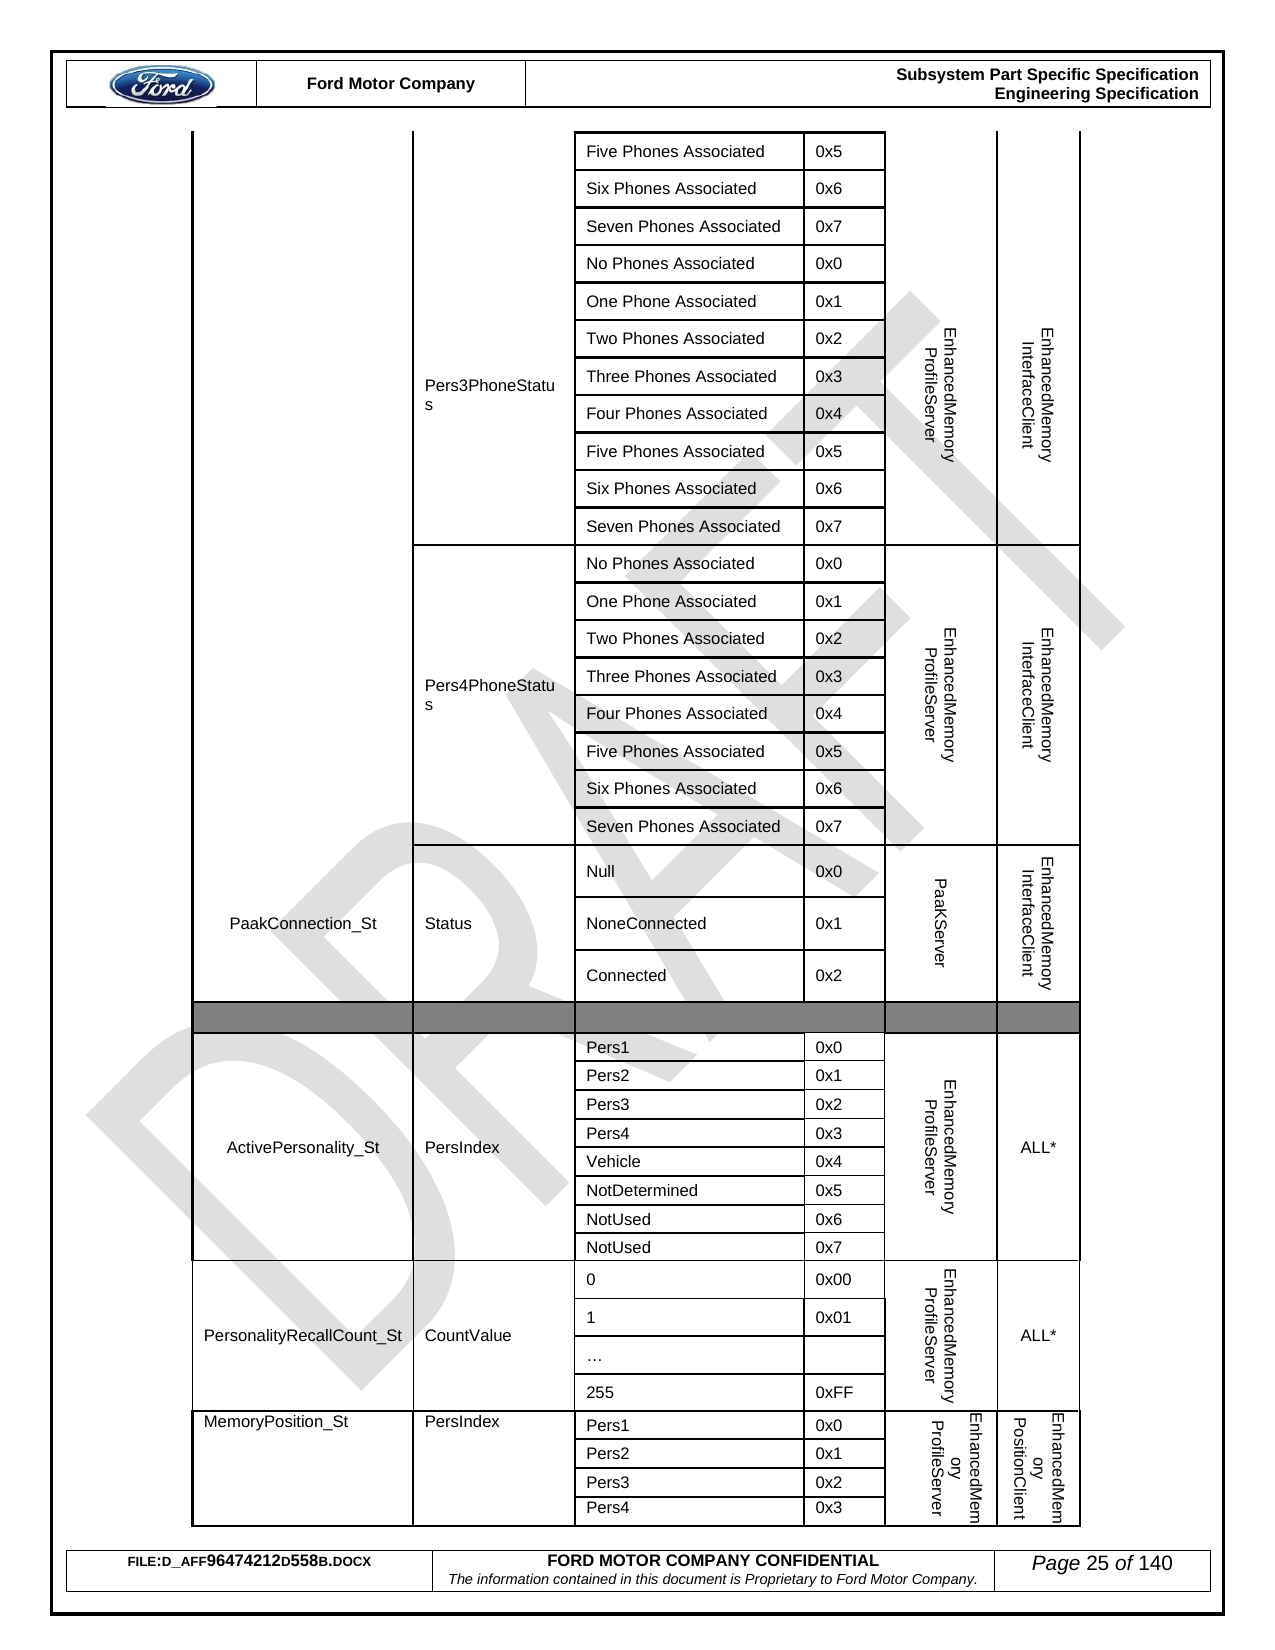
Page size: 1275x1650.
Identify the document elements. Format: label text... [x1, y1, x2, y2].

table_cell NoneConnected [576, 898, 803, 948]
table_cell 0x3 [805, 1498, 884, 1524]
table_cell NotUsed [576, 1206, 804, 1232]
table_cell 0x4 [805, 1148, 884, 1175]
table_cell Connected [576, 951, 803, 1001]
table_cell Pers2 [576, 1440, 803, 1467]
table_cell Pers3 [576, 1469, 803, 1496]
table_cell 0x1 [805, 1061, 884, 1089]
table_cell PersIndex [414, 1412, 574, 1524]
table_cell 0x6 [805, 1205, 884, 1232]
table_cell 0x5 [805, 1176, 884, 1204]
table_cell Four Phones Associated [576, 396, 803, 431]
table_cell Null [576, 846, 803, 896]
table_cell 0x7 [805, 209, 884, 244]
table_cell ActivePersonality_St [194, 1034, 412, 1260]
table_cell Three Phones Associated [576, 659, 803, 694]
table_cell 0x6 [805, 171, 884, 206]
table_cell Seven Phones Associated [576, 209, 803, 244]
table_cell EnhancedMemory InterfaceClient [998, 546, 1079, 844]
table_cell 0x5 [805, 134, 884, 169]
table_cell Pers3PhoneStatus [414, 244, 574, 544]
table_cell 0x0 [805, 546, 884, 581]
table_cell EnhancedMemory InterfaceClient [998, 846, 1079, 1001]
table_cell … [575, 1337, 803, 1373]
table_cell Six Phones Associated [576, 471, 803, 506]
table_cell MemoryPosition_St [194, 1412, 412, 1524]
table_cell Vehicle [576, 1148, 804, 1175]
table_cell 0x4 [805, 396, 884, 431]
table_cell 0x1 [805, 898, 884, 948]
table_cell NotUsed [576, 1234, 804, 1260]
table_cell PersIndex [414, 1034, 574, 1260]
table_cell PersonalityRecallCount_St [193, 1261, 413, 1410]
table_cell EnhancedMemory ProfileServer [885, 1261, 997, 1410]
table_cell 0x0 [805, 246, 884, 281]
table_cell ALL* [998, 1260, 1079, 1410]
table_cell 0x0 [805, 1412, 884, 1438]
table_cell 0x01 [805, 1299, 884, 1335]
table_cell EnhancedMemory ProfileServer [886, 244, 996, 544]
table_cell 0x7 [805, 509, 884, 544]
table_cell Two Phones Associated [576, 621, 803, 656]
table_cell 0x3 [805, 659, 884, 694]
table_cell 0x00 [805, 1261, 884, 1298]
table_cell Five Phones Associated [576, 134, 803, 169]
table_cell Pers4 [576, 1498, 803, 1524]
table_cell Two Phones Associated [576, 321, 803, 356]
table_cell EnhancedMemory ProfileServer [886, 546, 996, 844]
table_cell EnhancedMemory ProfileServer [885, 1034, 996, 1260]
table_cell Pers4 [576, 1120, 804, 1146]
table_cell ALL* [998, 1034, 1079, 1260]
table_cell 0x6 [805, 771, 884, 806]
table_cell 0x3 [805, 359, 884, 394]
table_cell 0x2 [805, 1090, 884, 1118]
table_cell [804, 1003, 884, 1032]
table_cell 0x0 [805, 846, 884, 896]
table_cell NotDetermined [576, 1177, 804, 1204]
table_cell [414, 1003, 574, 1032]
table_cell Pers4PhoneStatus [414, 546, 574, 844]
table_cell No Phones Associated [576, 546, 803, 581]
table_cell PaaKServer [886, 846, 996, 1001]
table_cell [886, 1003, 996, 1032]
table_cell 0x4 [805, 696, 884, 731]
table_cell 0x1 [805, 284, 884, 319]
table_cell One Phone Associated [576, 584, 803, 619]
table_cell PaakConnection_St [194, 844, 412, 1001]
table_cell 0x2 [805, 1469, 884, 1496]
table_cell Pers1 [576, 1034, 804, 1060]
table_cell Seven Phones Associated [576, 809, 803, 844]
table_cell 0x3 [805, 1119, 884, 1146]
table_cell [576, 1003, 804, 1032]
table_cell 0x5 [805, 434, 884, 469]
table_cell 0xFF [805, 1375, 884, 1410]
table_cell [998, 1003, 1079, 1032]
table_cell Pers1 [576, 1412, 803, 1438]
table_cell EnhancedMemory PositionClient [998, 1410, 1079, 1524]
table_cell 0x2 [805, 321, 884, 356]
table_cell [194, 1003, 412, 1032]
table_cell 0x6 [805, 471, 884, 506]
table_cell Seven Phones Associated [576, 509, 803, 544]
table_cell 0x1 [805, 584, 884, 619]
table_cell Pers3 [576, 1091, 804, 1118]
table_cell Five Phones Associated [576, 434, 803, 469]
picture [105, 61, 217, 107]
table_cell EnhancedMemory ProfileServer [886, 1412, 996, 1524]
table_cell Status [414, 846, 574, 1001]
table_cell 255 [575, 1375, 803, 1410]
table_cell Six Phones Associated [576, 771, 803, 806]
table_cell 0x2 [805, 951, 884, 1001]
table_cell One Phone Associated [576, 284, 803, 319]
table_cell 0x1 [805, 1440, 884, 1467]
table_cell 0x5 [805, 734, 884, 769]
table_cell Pers2 [576, 1062, 804, 1089]
table_cell 0x2 [805, 621, 884, 656]
table_cell Three Phones Associated [576, 359, 803, 394]
table_cell EnhancedMemory InterfaceClient [998, 244, 1079, 544]
table_cell 0x7 [805, 809, 884, 844]
table_cell [805, 1337, 884, 1373]
table_cell 0x7 [805, 1233, 884, 1260]
table_cell 0 [575, 1261, 804, 1298]
table_cell Six Phones Associated [576, 171, 803, 206]
table_cell CountValue [414, 1261, 574, 1410]
table_cell 0x0 [805, 1033, 884, 1060]
table_cell Five Phones Associated [576, 734, 803, 769]
table_cell Four Phones Associated [576, 696, 803, 731]
table_cell No Phones Associated [576, 246, 803, 281]
table_cell 1 [575, 1299, 803, 1335]
